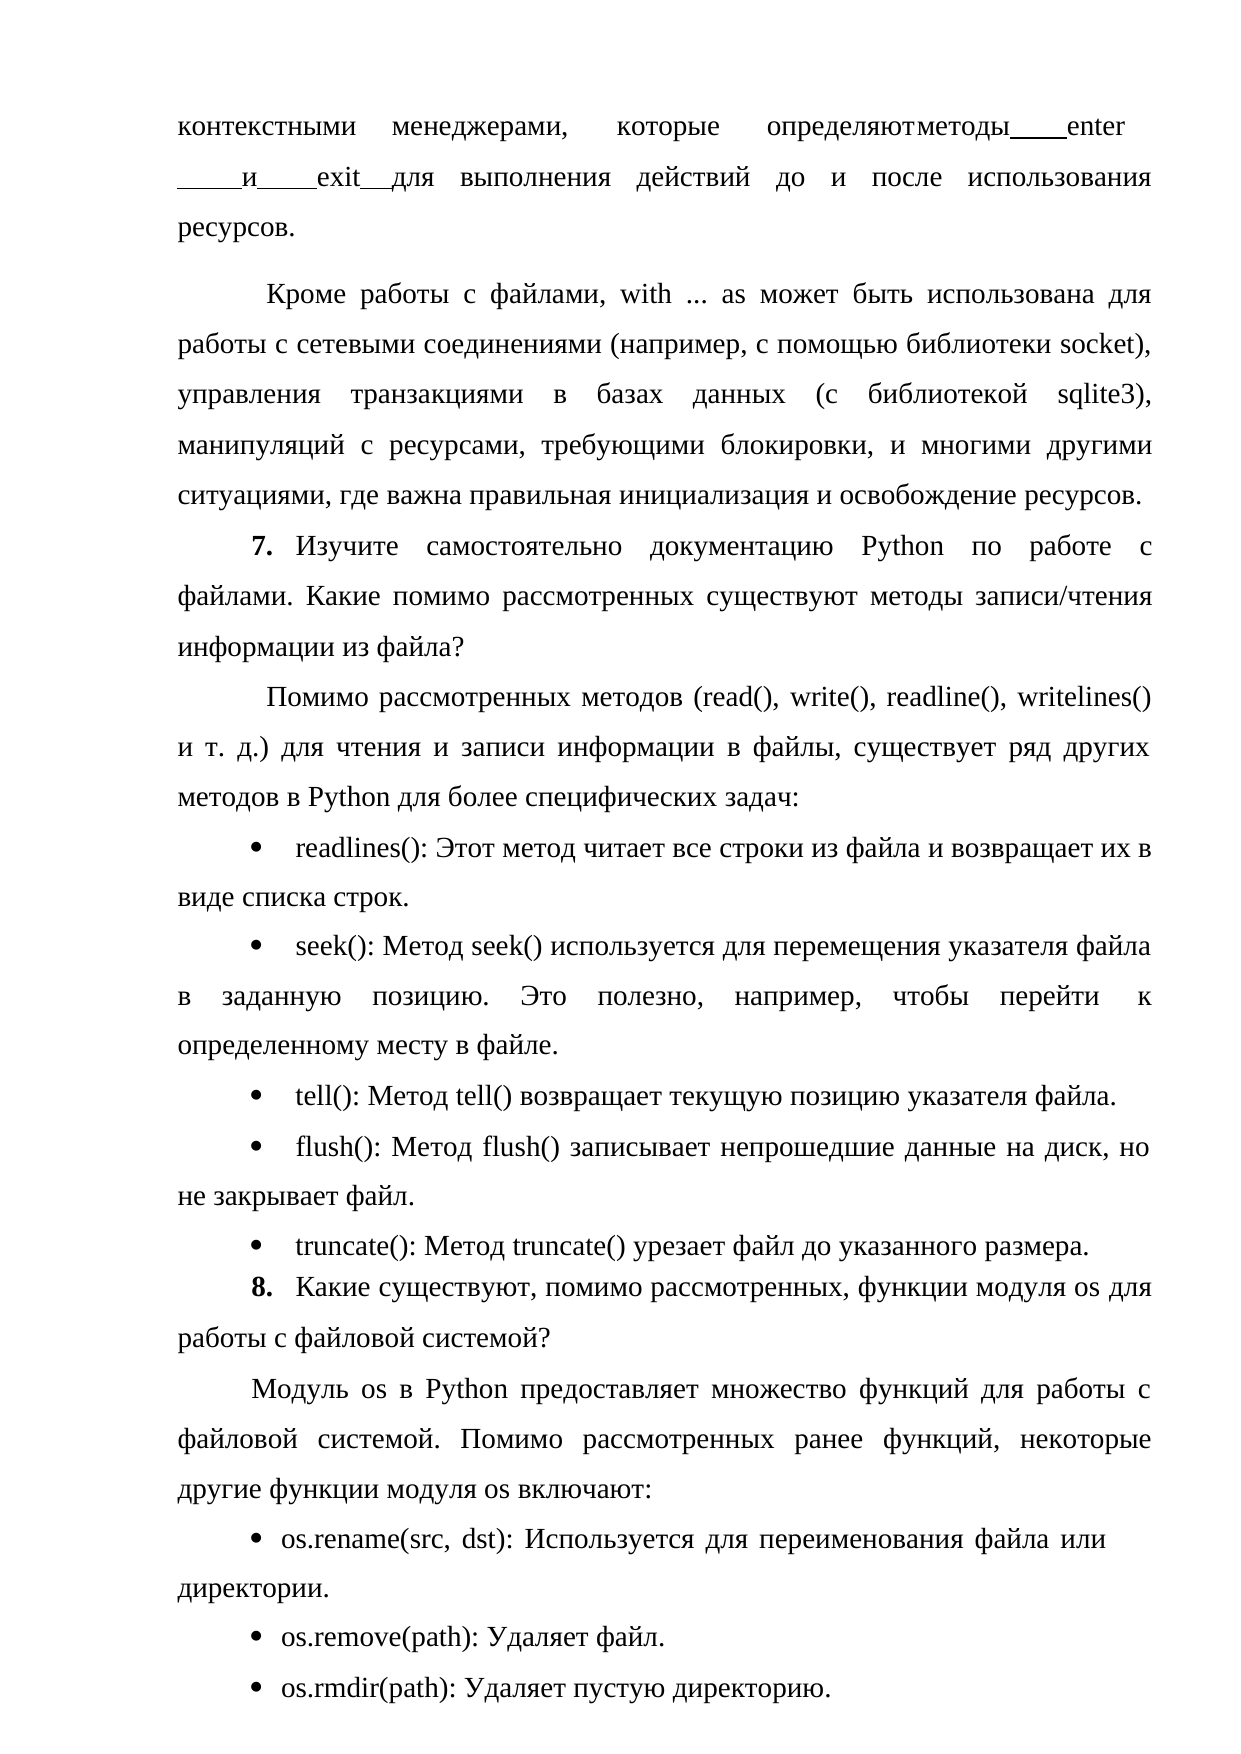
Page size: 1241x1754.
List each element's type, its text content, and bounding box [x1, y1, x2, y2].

list flush(): Метод flush() записывает непрошедшие данные на диск, но не закрывает файл. [177, 1129, 1151, 1212]
text Кроме работы с файлами, with ... as может быть использована для работы с сетевыми соединениями (например, с помощью библиотеки socket), управления транзакциями в базах данных (с библиотекой sqlite3), манипуляций с ресурсами, требующими блокировки, и многими другими ситуациями, где важна правильная инициализация и освобождение ресурсов. [177, 276, 1152, 511]
list seek(): Метод seek() используется для перемещения указателя файла в заданную позицию. Это полезно, например, чтобы перейти к определенному месту в файле. [177, 928, 1152, 1061]
list truncate(): Метод truncate() урезает файл до указанного размера. [251, 1228, 1163, 1262]
text Помимо рассмотренных методов (read(), write(), readline(), writelines() и т. д.) для чтения и записи информации в файлы, существует ряд других методов в Python для более специфических задач: [177, 679, 1152, 813]
list tell(): Метод tell() возвращает текущую позицию указателя файла. [251, 1077, 1163, 1113]
list os.rename(src, dst): Используется для переименования файла или директории. [177, 1522, 1151, 1604]
subtitle Какие существуют, помимо рассмотренных, функции модуля os для работы с файловой системой? [177, 1269, 1152, 1354]
list os.rmdir(path): Удаляет пустую директорию. [251, 1670, 1163, 1703]
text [177, 108, 1152, 242]
list os.remove(path): Удаляет файл. [251, 1619, 1163, 1653]
subtitle Изучите самостоятельно документацию Python по работе с файлами. Какие помимо рассмотренных существуют методы записи/чтения информации из файла? [177, 528, 1152, 662]
list readlines(): Этот метод читает все строки из файла и возвращает их в виде списка строк. [177, 830, 1152, 912]
text Модуль os в Python предоставляет множество функций для работы с файловой системой. Помимо рассмотренных ранее функций, некоторые другие функции модуля os включают: [177, 1371, 1152, 1505]
